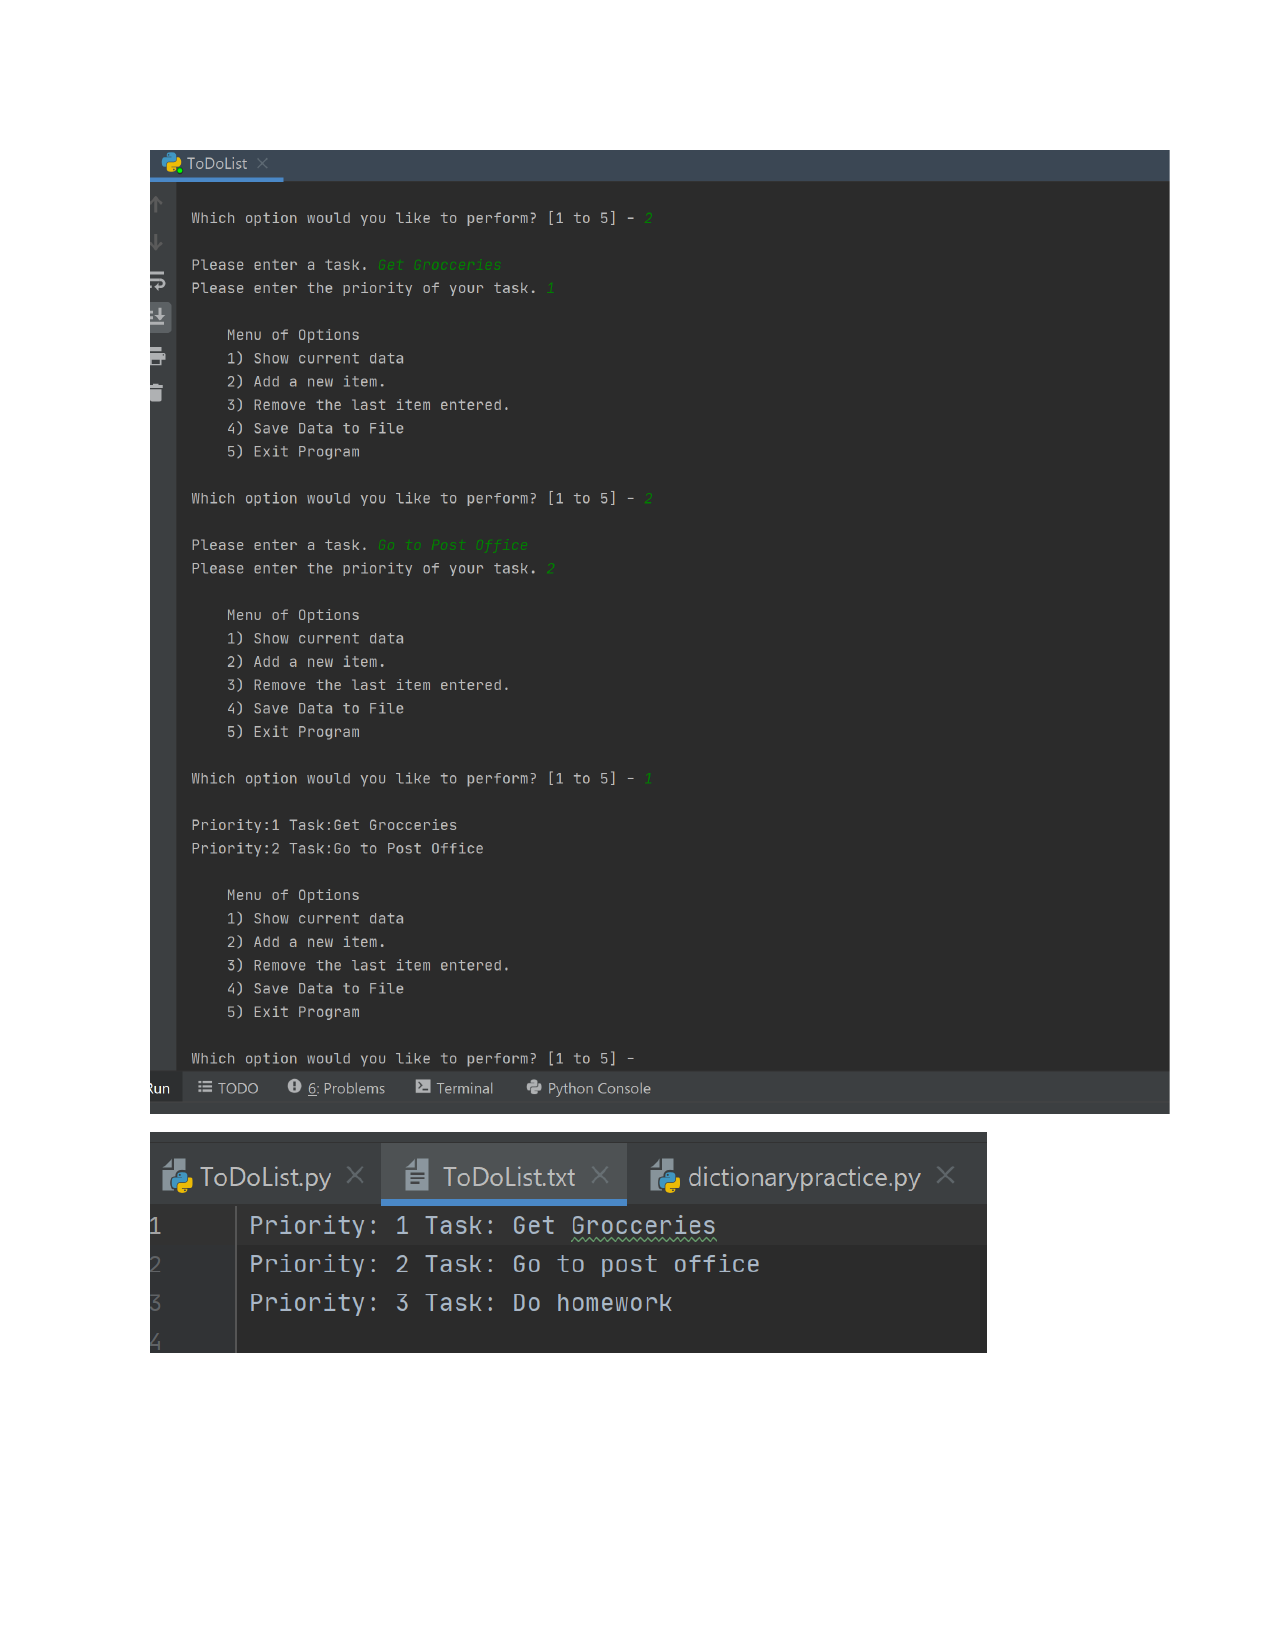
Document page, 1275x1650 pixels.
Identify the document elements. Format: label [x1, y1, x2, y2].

picture [150, 1132, 987, 1353]
picture [150, 150, 1170, 1114]
